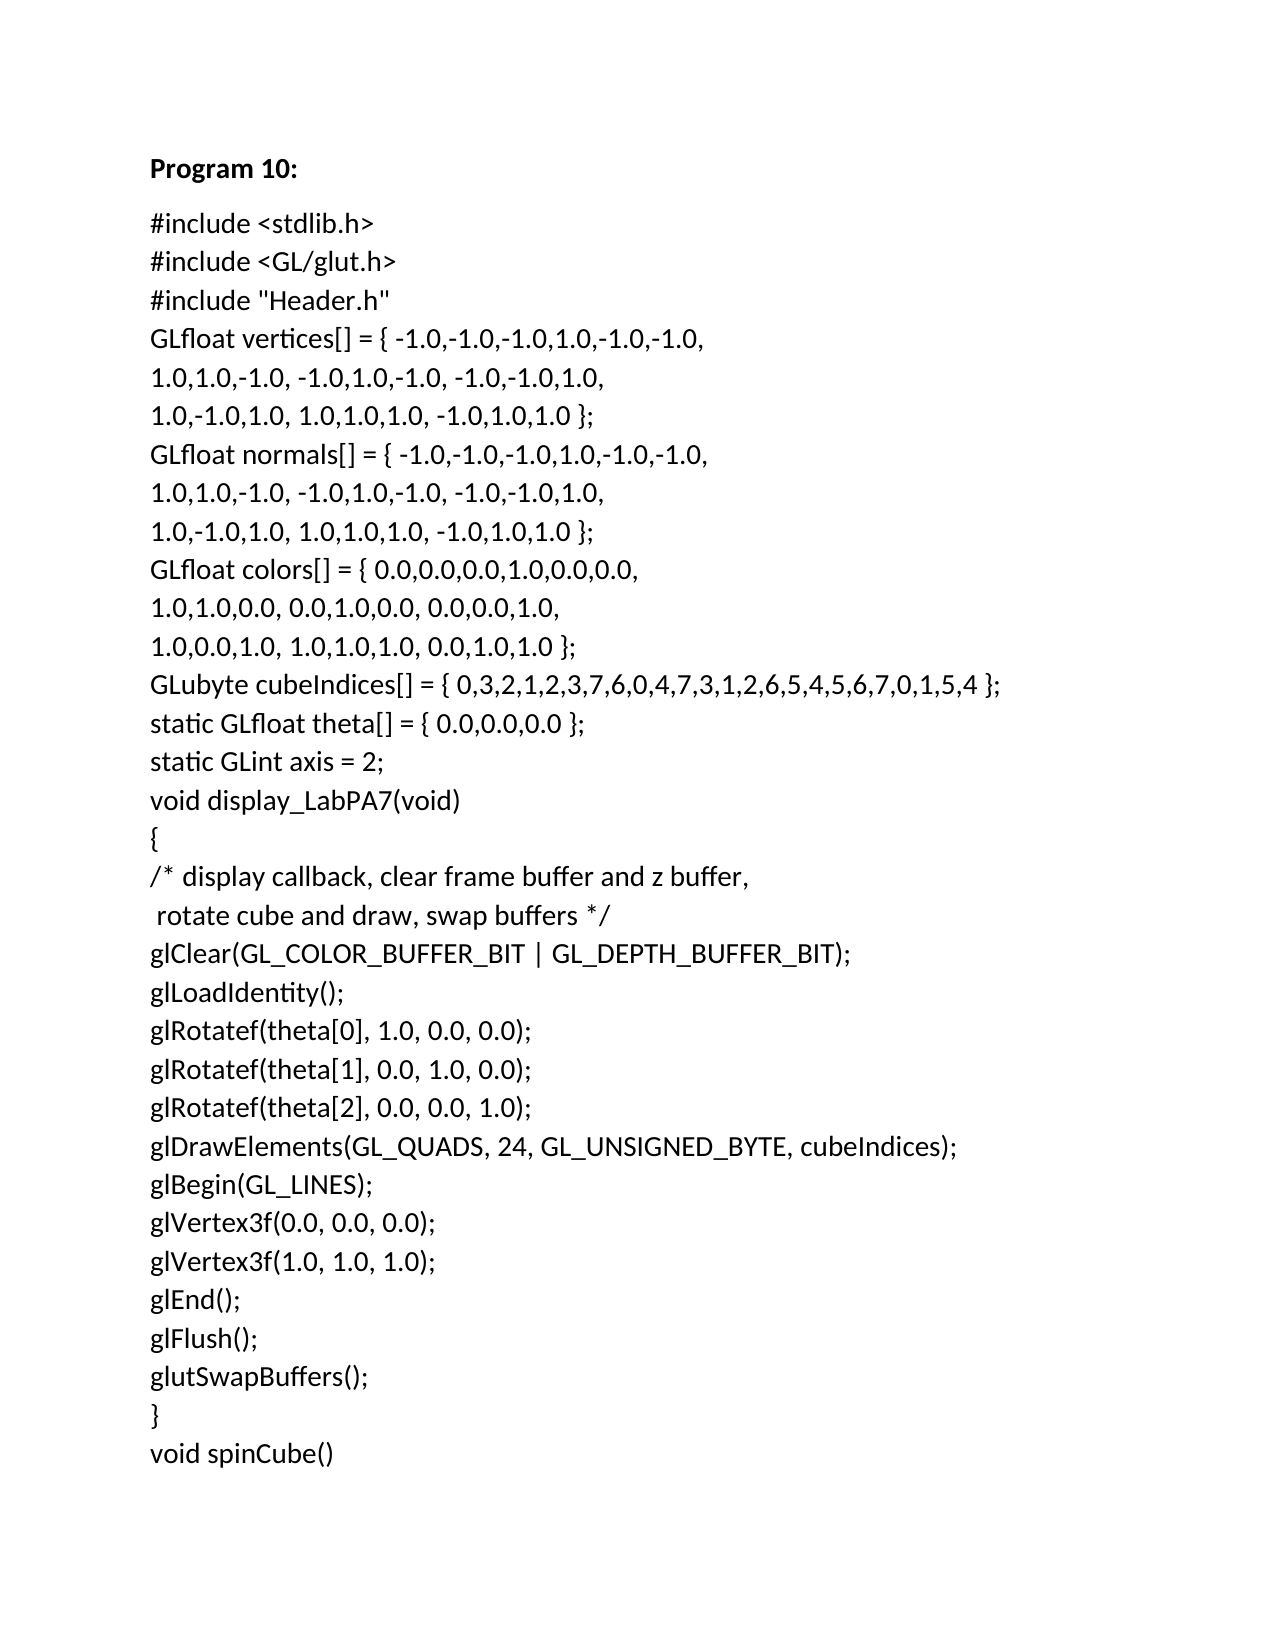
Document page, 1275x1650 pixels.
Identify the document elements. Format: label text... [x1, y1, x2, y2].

text glRotatef(theta[2], 0.0, 0.0, 1.0); [150, 1089, 1125, 1125]
text /* display callback, clear frame buffer and z buffer, [150, 858, 1125, 894]
text glRotatef(theta[0], 1.0, 0.0, 0.0); [150, 1012, 1125, 1048]
text 1.0,0.0,1.0, 1.0,1.0,1.0, 0.0,1.0,1.0 }; [150, 628, 1125, 663]
text void display_LabPA7(void) [150, 782, 1125, 817]
text } [150, 1397, 1125, 1432]
text 1.0,1.0,-1.0, -1.0,1.0,-1.0, -1.0,-1.0,1.0, [150, 359, 1125, 394]
text void spinCube() [150, 1435, 1125, 1471]
text GLubyte cubeIndices[] = { 0,3,2,1,2,3,7,6,0,4,7,3,1,2,6,5,4,5,6,7,0,1,5,4 }; [150, 666, 1125, 702]
text GLfloat normals[] = { -1.0,-1.0,-1.0,1.0,-1.0,-1.0, [150, 436, 1125, 471]
text glEnd(); [150, 1281, 1125, 1317]
text #include "Header.h" [150, 282, 1125, 318]
text 1.0,-1.0,1.0, 1.0,1.0,1.0, -1.0,1.0,1.0 }; [150, 513, 1125, 548]
text glVertex3f(1.0, 1.0, 1.0); [150, 1243, 1125, 1278]
text #include <stdlib.h> [150, 205, 1125, 241]
text GLfloat vertices[] = { -1.0,-1.0,-1.0,1.0,-1.0,-1.0, [150, 320, 1125, 356]
text rotate cube and draw, swap buffers */ [150, 897, 1125, 933]
text glDrawElements(GL_QUADS, 24, GL_UNSIGNED_BYTE, cubeIndices); [150, 1128, 1125, 1163]
text 1.0,1.0,0.0, 0.0,1.0,0.0, 0.0,0.0,1.0, [150, 589, 1125, 625]
text glFlush(); [150, 1320, 1125, 1355]
text GLfloat colors[] = { 0.0,0.0,0.0,1.0,0.0,0.0, [150, 551, 1125, 587]
text 1.0,-1.0,1.0, 1.0,1.0,1.0, -1.0,1.0,1.0 }; [150, 397, 1125, 433]
text { [150, 820, 1125, 856]
text glClear(GL_COLOR_BUFFER_BIT | GL_DEPTH_BUFFER_BIT); [150, 935, 1125, 971]
text glRotatef(theta[1], 0.0, 1.0, 0.0); [150, 1051, 1125, 1086]
text static GLint axis = 2; [150, 743, 1125, 779]
text static GLfloat theta[] = { 0.0,0.0,0.0 }; [150, 705, 1125, 740]
text glBegin(GL_LINES); [150, 1166, 1125, 1202]
text glVertex3f(0.0, 0.0, 0.0); [150, 1204, 1125, 1240]
text glutSwapBuffers(); [150, 1358, 1125, 1394]
text #include <GL/glut.h> [150, 243, 1125, 279]
text glLoadIdentity(); [150, 974, 1125, 1009]
text Program 10: [150, 150, 1125, 186]
text 1.0,1.0,-1.0, -1.0,1.0,-1.0, -1.0,-1.0,1.0, [150, 474, 1125, 510]
